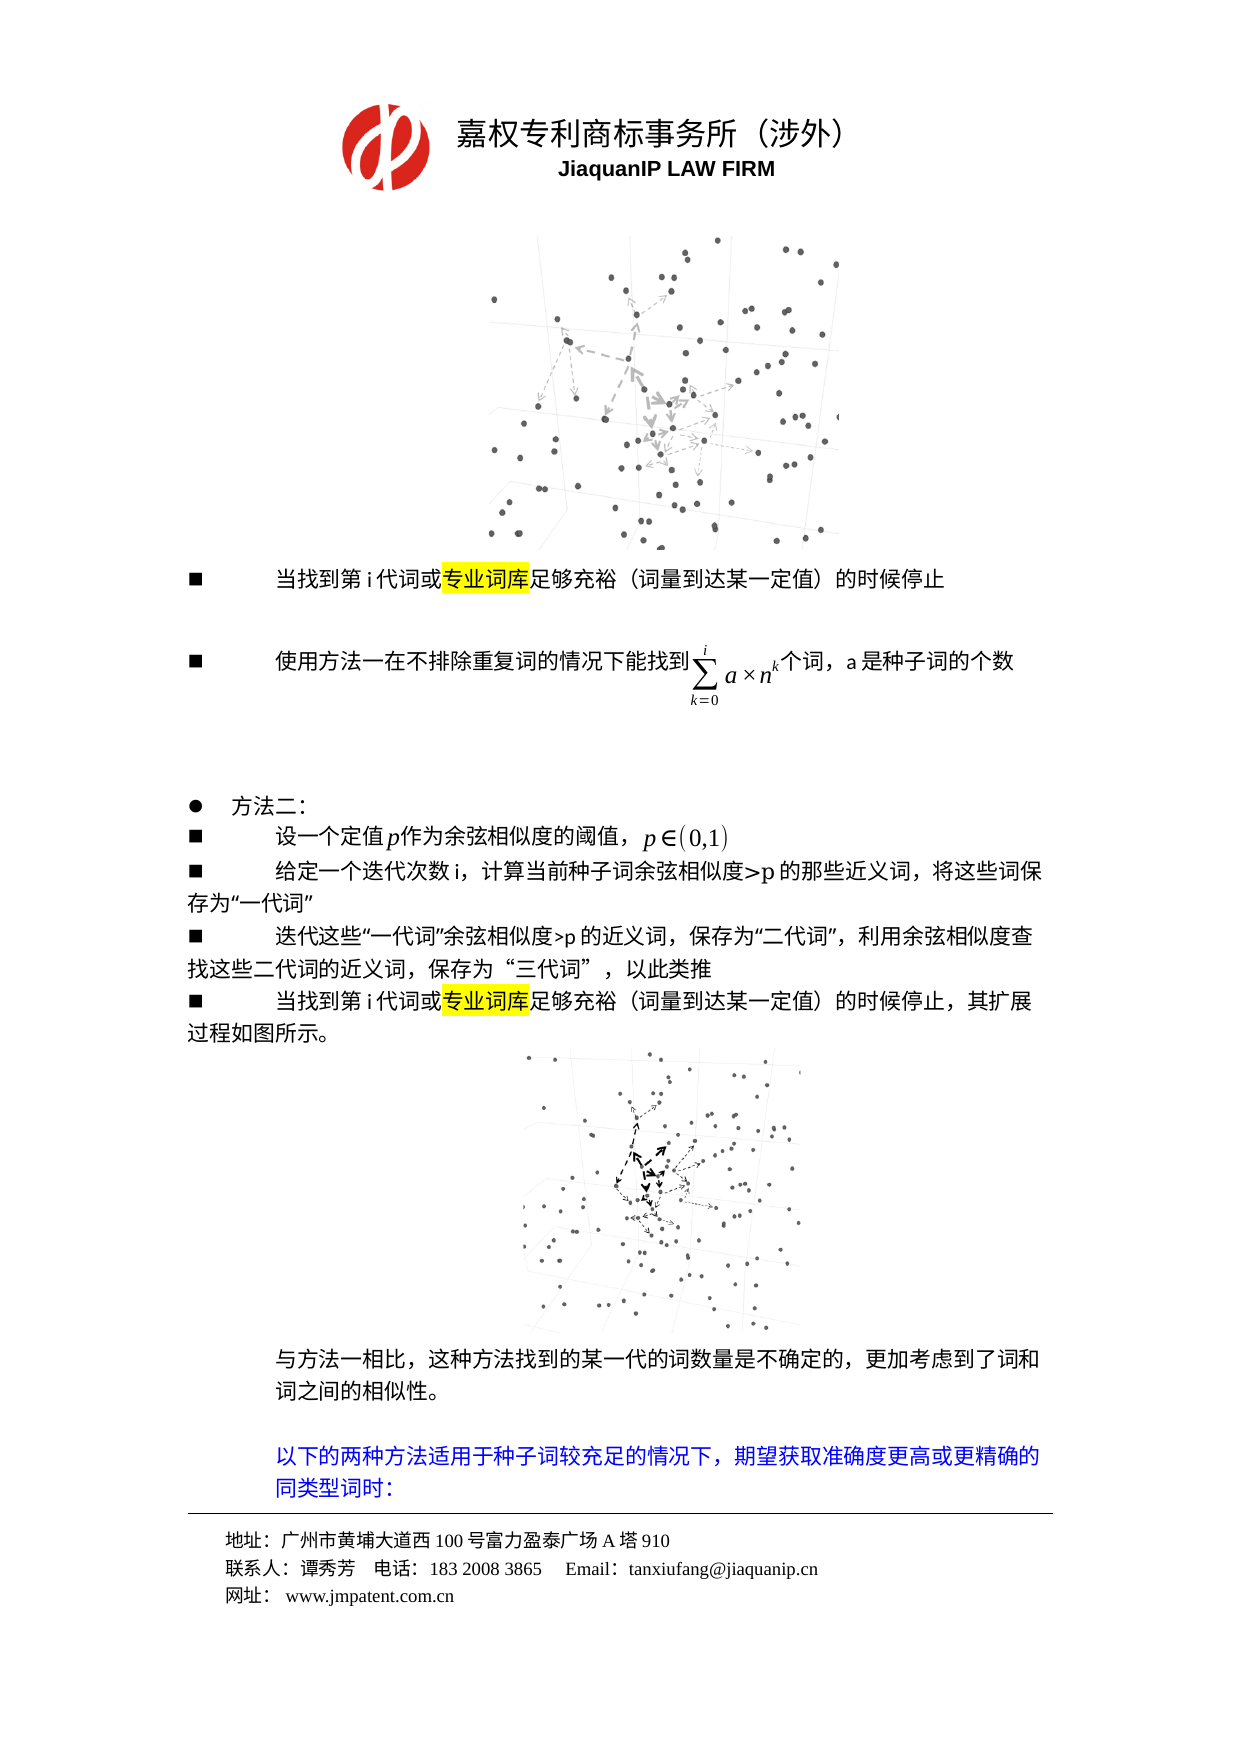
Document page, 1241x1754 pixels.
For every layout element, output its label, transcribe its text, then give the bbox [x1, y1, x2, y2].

list 设一个定值作为余弦相似度的阈值， [187, 821, 1053, 854]
list 迭代这些“一代词”余弦相似度>p的近义词，保存为“二代词”，利用余弦相似度查找这些二代词的近义词，保存为“三代词”，以此类推 [187, 919, 1053, 984]
list 当找到第i代词或专业词库足够充裕（词量到达某一定值）的时候停止 [187, 561, 1053, 594]
list 使用方法一在不排除重复词的情况下能找到个词，a是种子词的个数 [187, 626, 1053, 724]
list 以下的两种方法适用于种子词较充足的情况下，期望获取准确度更高或更精确的同类型词时： [275, 1439, 1053, 1504]
list 给定一个迭代次数i，计算当前种子词余弦相似度>p的那些近义词，将这些词保存为“一代词” [187, 854, 1053, 919]
list 与方法一相比，这种方法找到的某一代的词数量是不确定的，更加考虑到了词和词之间的相似性。 [275, 1341, 1053, 1406]
list 方法二： [187, 789, 1053, 821]
list 当找到第i代词或专业词库足够充裕（词量到达某一定值）的时候停止，其扩展过程如图所示。 [187, 984, 1053, 1049]
picture [338, 101, 434, 193]
